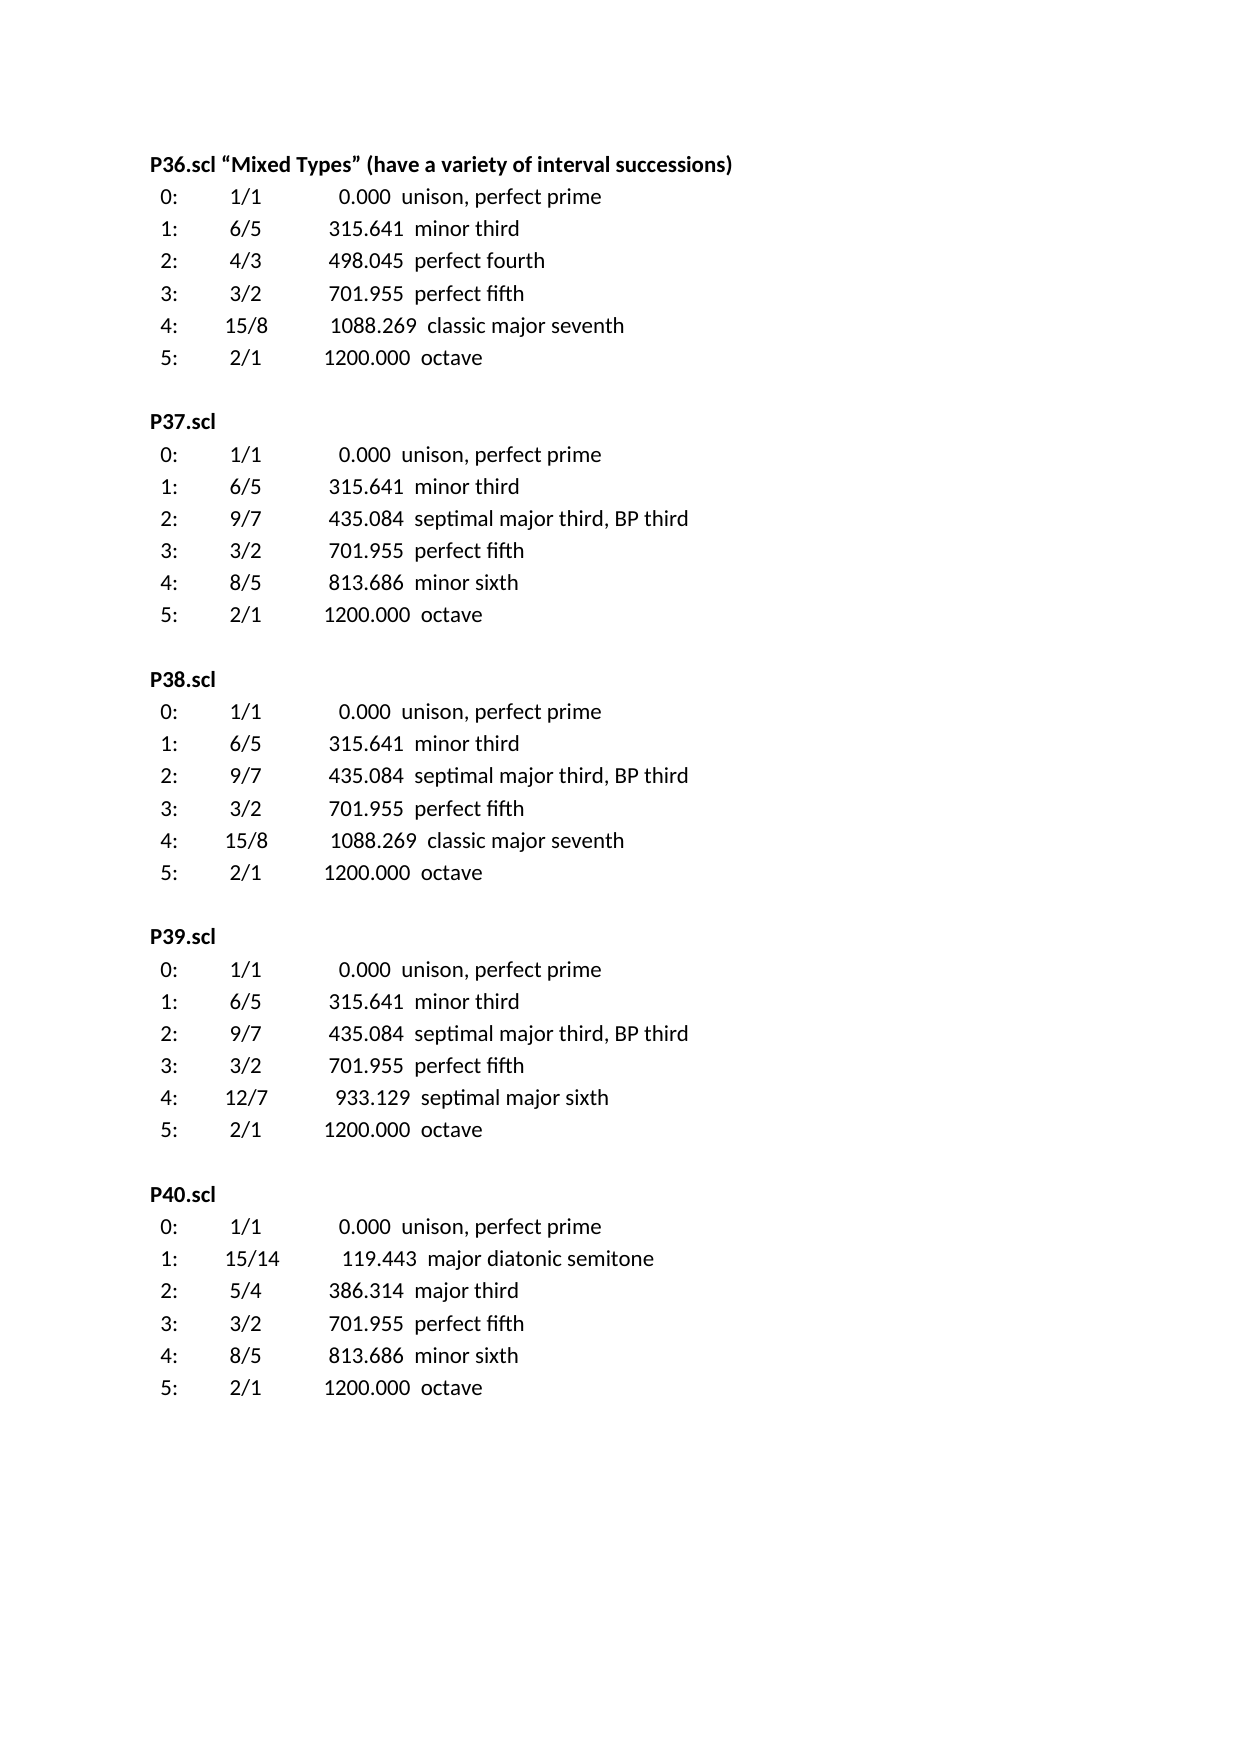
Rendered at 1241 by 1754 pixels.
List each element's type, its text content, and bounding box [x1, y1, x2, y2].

text 5: 2/1 1200.000 octave [150, 343, 1090, 371]
text 4: 8/5 813.686 minor sixth [150, 1341, 1090, 1369]
text 3: 3/2 701.955 perfect fifth [150, 536, 1090, 564]
text 5: 2/1 1200.000 octave [150, 1373, 1090, 1401]
text 4: 8/5 813.686 minor sixth [150, 568, 1090, 596]
text 3: 3/2 701.955 perfect fifth [150, 794, 1090, 822]
text 2: 9/7 435.084 septimal major third, BP third [150, 1019, 1090, 1047]
text 5: 2/1 1200.000 octave [150, 858, 1090, 886]
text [150, 1244, 1090, 1272]
text 0: 1/1 0.000 unison, perfect prime [150, 440, 1090, 468]
text P36.scl “Mixed Types” (have a variety of interval successions) [150, 150, 1090, 178]
text 2: 5/4 386.314 major third [150, 1277, 1090, 1304]
text 4: 15/8 1088.269 classic major seventh [150, 311, 1090, 339]
text 1: 6/5 315.641 minor third [150, 729, 1090, 757]
text 1: 6/5 315.641 minor third [150, 214, 1090, 242]
text 3: 3/2 701.955 perfect fifth [150, 1051, 1090, 1079]
text 0: 1/1 0.000 unison, perfect prime [150, 182, 1090, 210]
text 2: 9/7 435.084 septimal major third, BP third [150, 762, 1090, 789]
text 2: 9/7 435.084 septimal major third, BP third [150, 504, 1090, 532]
text P39.scl [150, 922, 1090, 951]
text 3: 3/2 701.955 perfect fifth [150, 1309, 1090, 1337]
text 4: 12/7 933.129 septimal major sixth [150, 1083, 1090, 1111]
text 0: 1/1 0.000 unison, perfect prime [150, 955, 1090, 983]
text 1: 6/5 315.641 minor third [150, 472, 1090, 500]
text 5: 2/1 1200.000 octave [150, 1116, 1090, 1144]
text 0: 1/1 0.000 unison, perfect prime [150, 1212, 1090, 1240]
text 0: 1/1 0.000 unison, perfect prime [150, 697, 1090, 725]
text 4: 15/8 1088.269 classic major seventh [150, 826, 1090, 854]
text 3: 3/2 701.955 perfect fifth [150, 279, 1090, 307]
text P40.scl [150, 1180, 1090, 1208]
text P38.scl [150, 665, 1090, 693]
text 1: 6/5 315.641 minor third [150, 987, 1090, 1015]
text P37.scl [150, 407, 1090, 436]
text 2: 4/3 498.045 perfect fourth [150, 247, 1090, 274]
text 5: 2/1 1200.000 octave [150, 601, 1090, 629]
